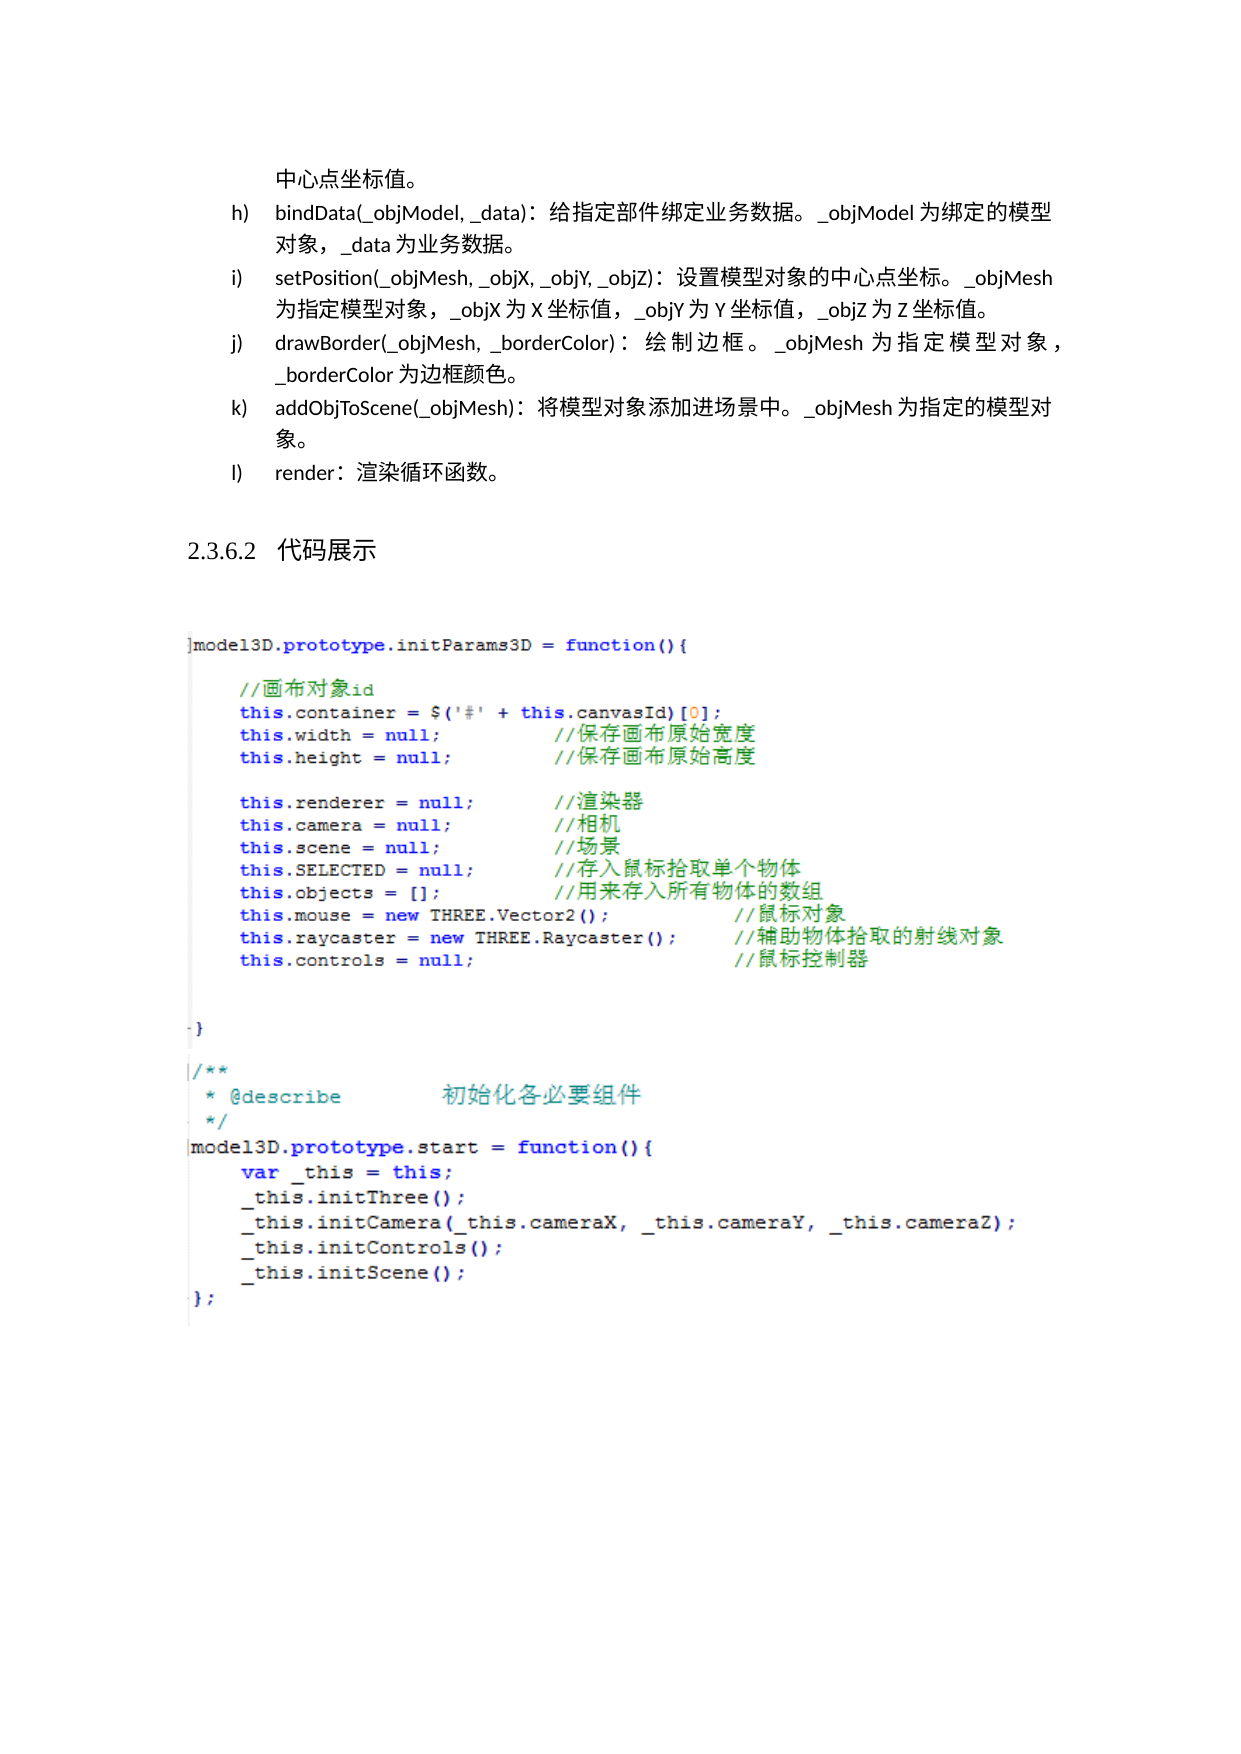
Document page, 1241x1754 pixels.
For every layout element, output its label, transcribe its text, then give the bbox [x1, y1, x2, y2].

list addObjToScene(_objMesh)：将模型对象添加进场景中。_objMesh为指定的模型对象。 [231, 389, 1053, 454]
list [231, 162, 1053, 194]
picture [187, 1054, 1030, 1326]
list setPosition(_objMesh, _objX, _objY, _objZ)：设置模型对象的中心点坐标。_objMesh为指定模型对象，_objX为X坐标值，_objY为Y坐标值，_objZ为Z坐标值。 [231, 259, 1053, 324]
picture [187, 631, 1053, 1049]
subtitle 代码展示 [187, 516, 1053, 581]
list drawBorder(_objMesh, _borderColor)：绘制边框。_objMesh为指定模型对象，_borderColor为边框颜色。 [231, 324, 1053, 389]
list bindData(_objModel, _data)：给指定部件绑定业务数据。_objModel为绑定的模型对象，_data为业务数据。 [231, 194, 1053, 259]
list render：渲染循环函数。 [231, 454, 1053, 487]
